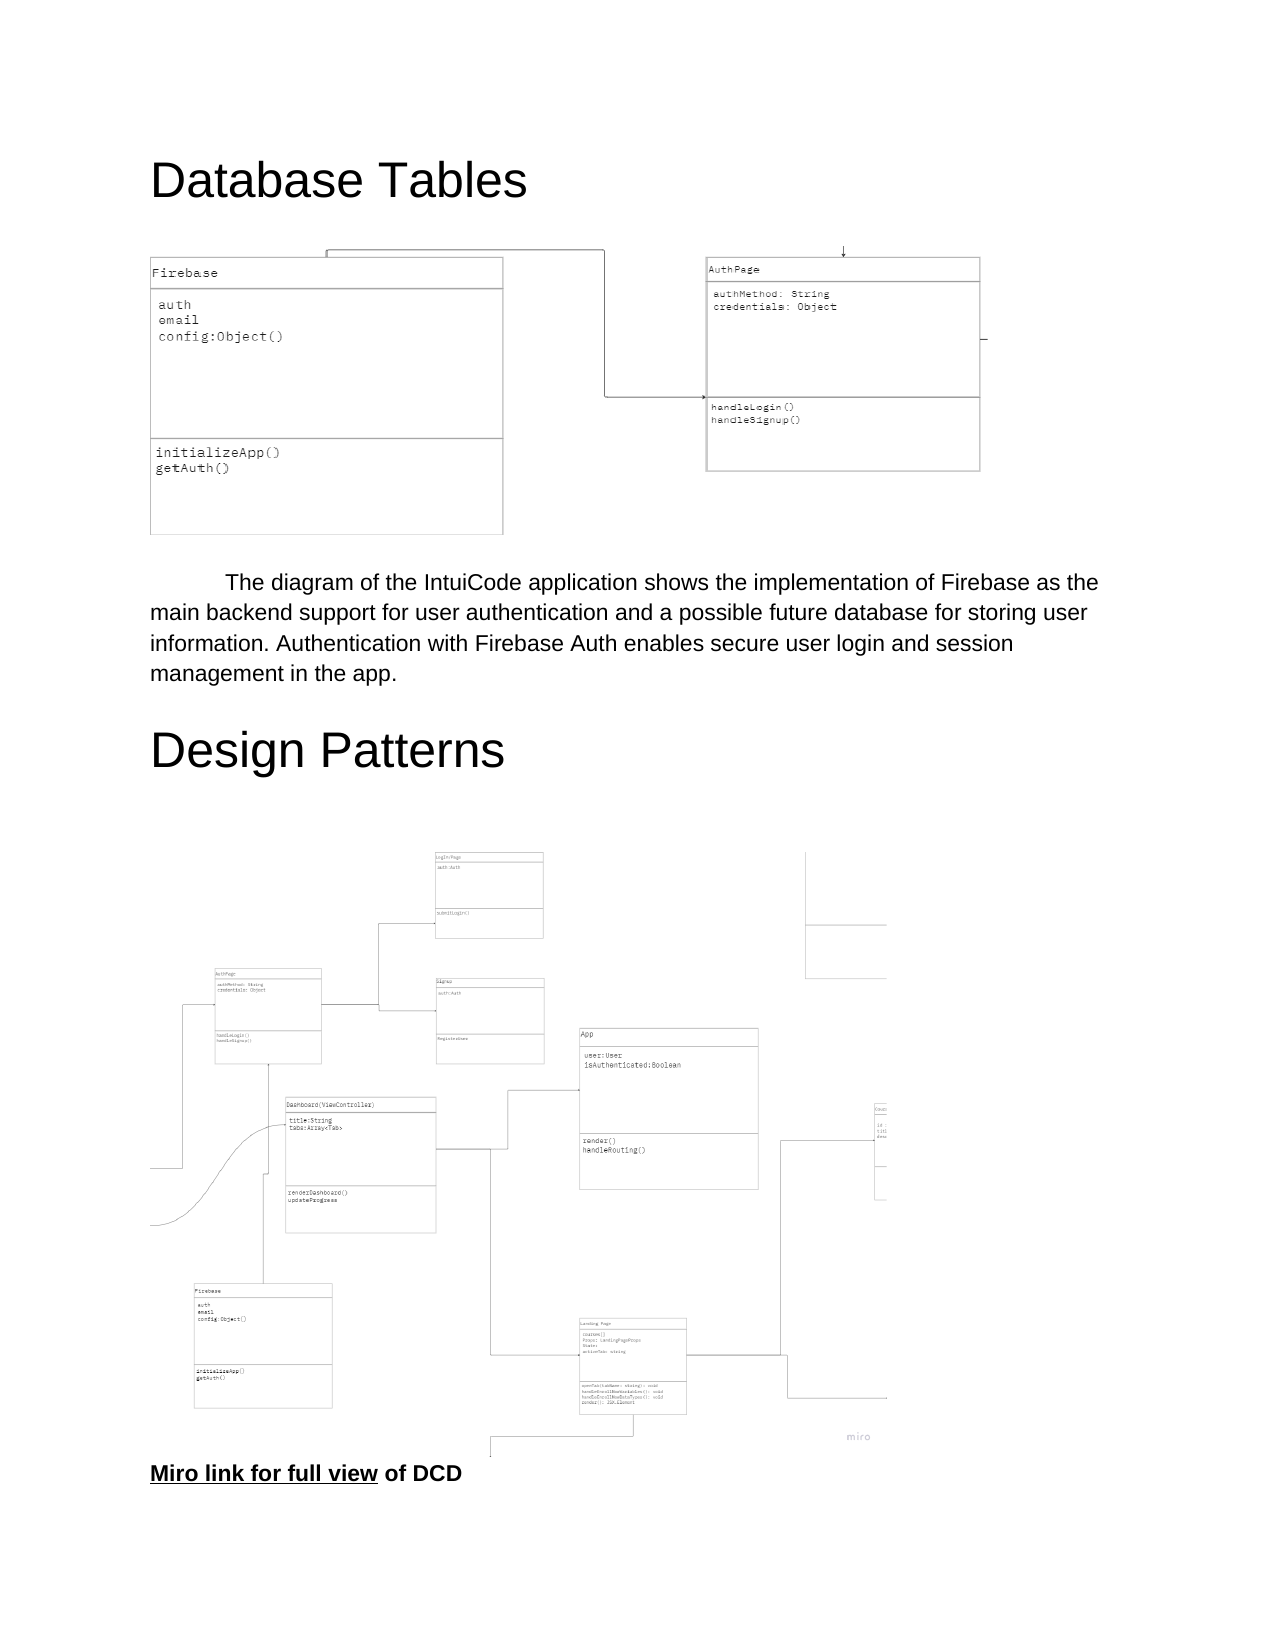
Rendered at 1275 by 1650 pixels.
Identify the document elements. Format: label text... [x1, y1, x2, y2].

text The diagram of the IntuiCode application shows the implementation of Firebase as the main backend support for user authentication and a possible future database for storing user information. Authentication with Firebase Auth enables secure user login and session management in the app. [150, 569, 1125, 686]
picture [150, 852, 887, 1457]
text Design Patterns [150, 720, 1125, 778]
text Miro link for full view of DCD [150, 1460, 1125, 1487]
picture [150, 246, 988, 535]
text Database Tables [150, 150, 1125, 207]
